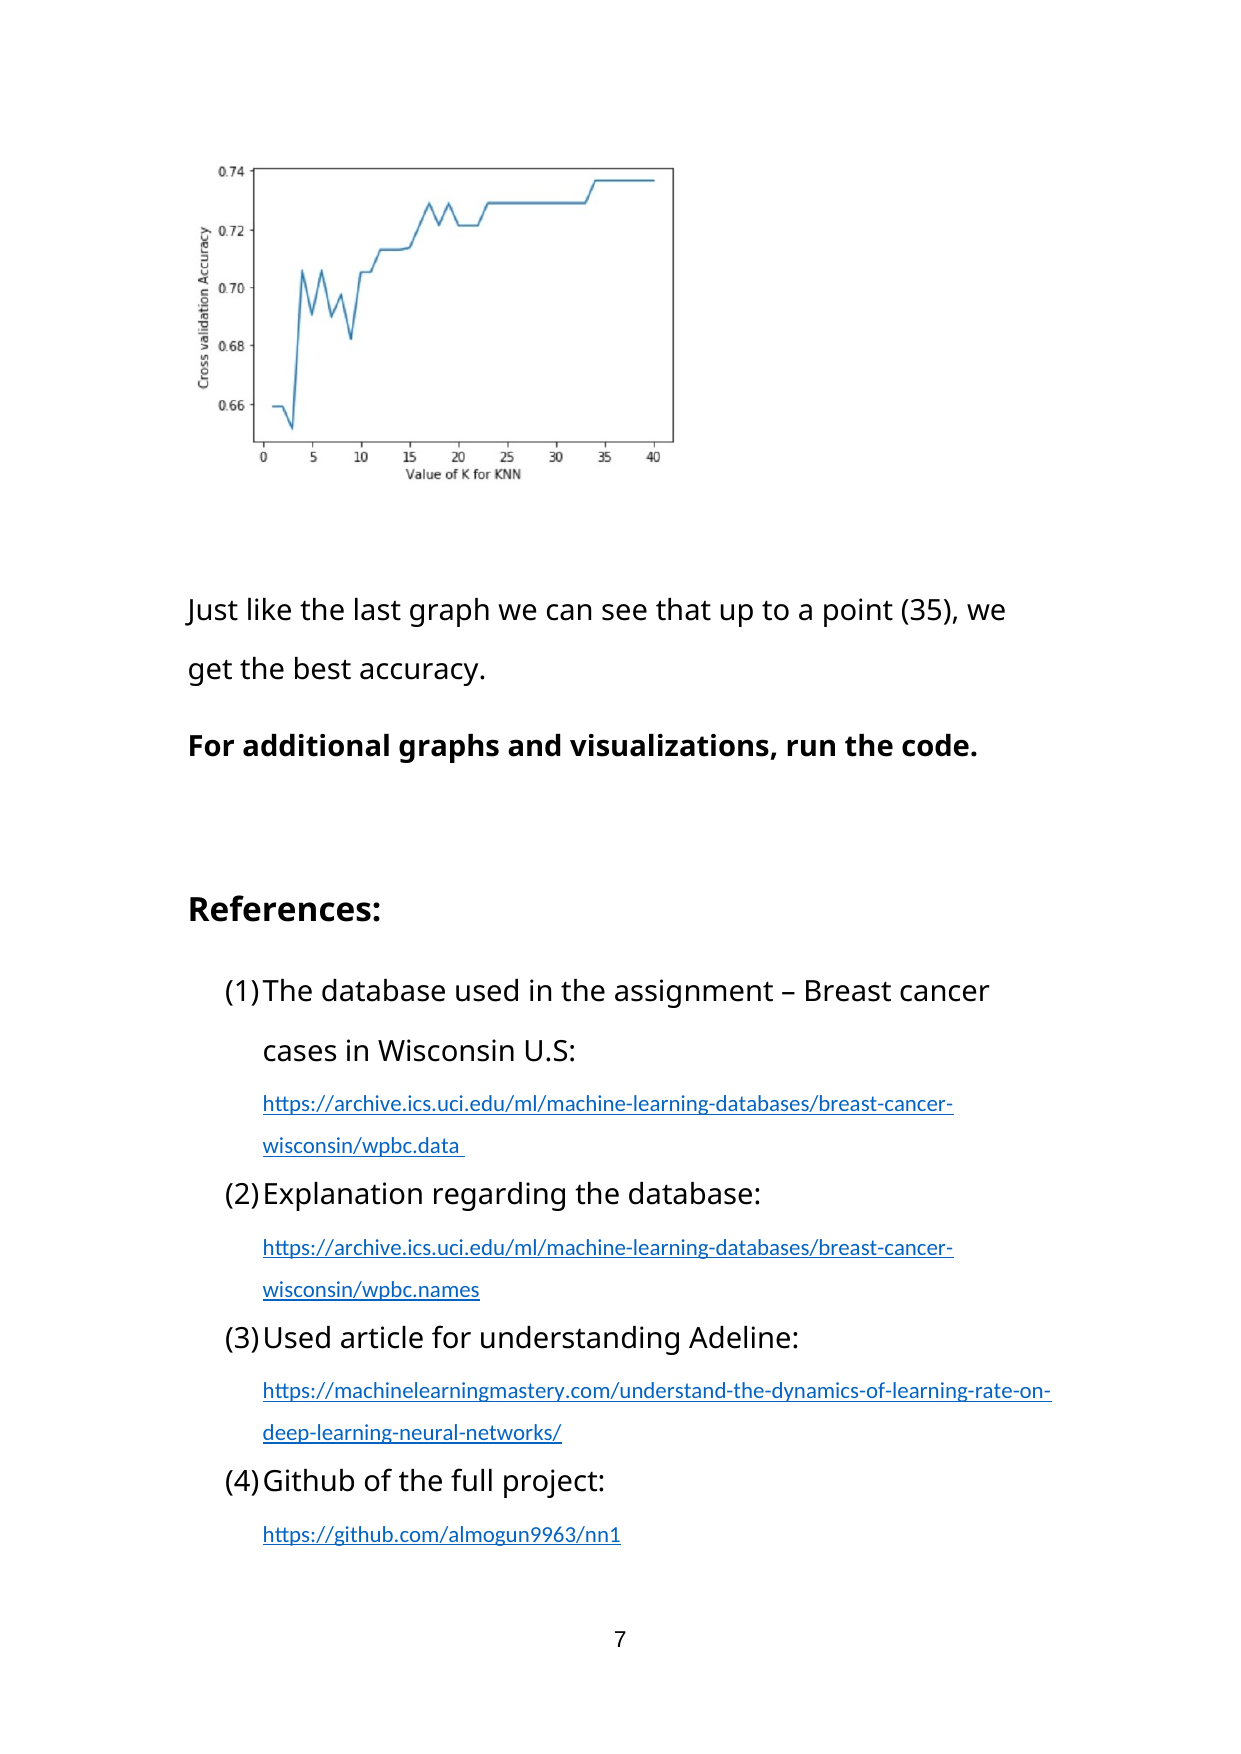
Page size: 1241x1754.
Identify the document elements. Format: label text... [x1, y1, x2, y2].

list Explanation regarding the database: [225, 1173, 1053, 1213]
text References: [187, 886, 1053, 931]
picture [187, 150, 705, 483]
list https://archive.ics.uci.edu/ml/machine-learning-databases/breast-cancer-wisconsin/wpbc.data [262, 1089, 1053, 1159]
list https://archive.ics.uci.edu/ml/machine-learning-databases/breast-cancer-wisconsin/wpbc.names [262, 1233, 1053, 1303]
text Just like the last graph we can see that up to a point (35), we get the best accuracy. [187, 589, 1053, 688]
list Used article for understanding Adeline: [225, 1317, 1053, 1357]
list Github of the full project: [225, 1460, 1053, 1500]
text For additional graphs and visualizations, run the code. [187, 725, 1053, 764]
list https://github.com/almogun9963/nn1 [262, 1520, 1053, 1548]
list https://machinelearningmastery.com/understand-the-dynamics-of-learning-rate-on-deep-learning-neural-networks/ [262, 1376, 1053, 1446]
list The database used in the assignment – Breast cancer cases in Wisconsin U.S: [225, 971, 1053, 1070]
